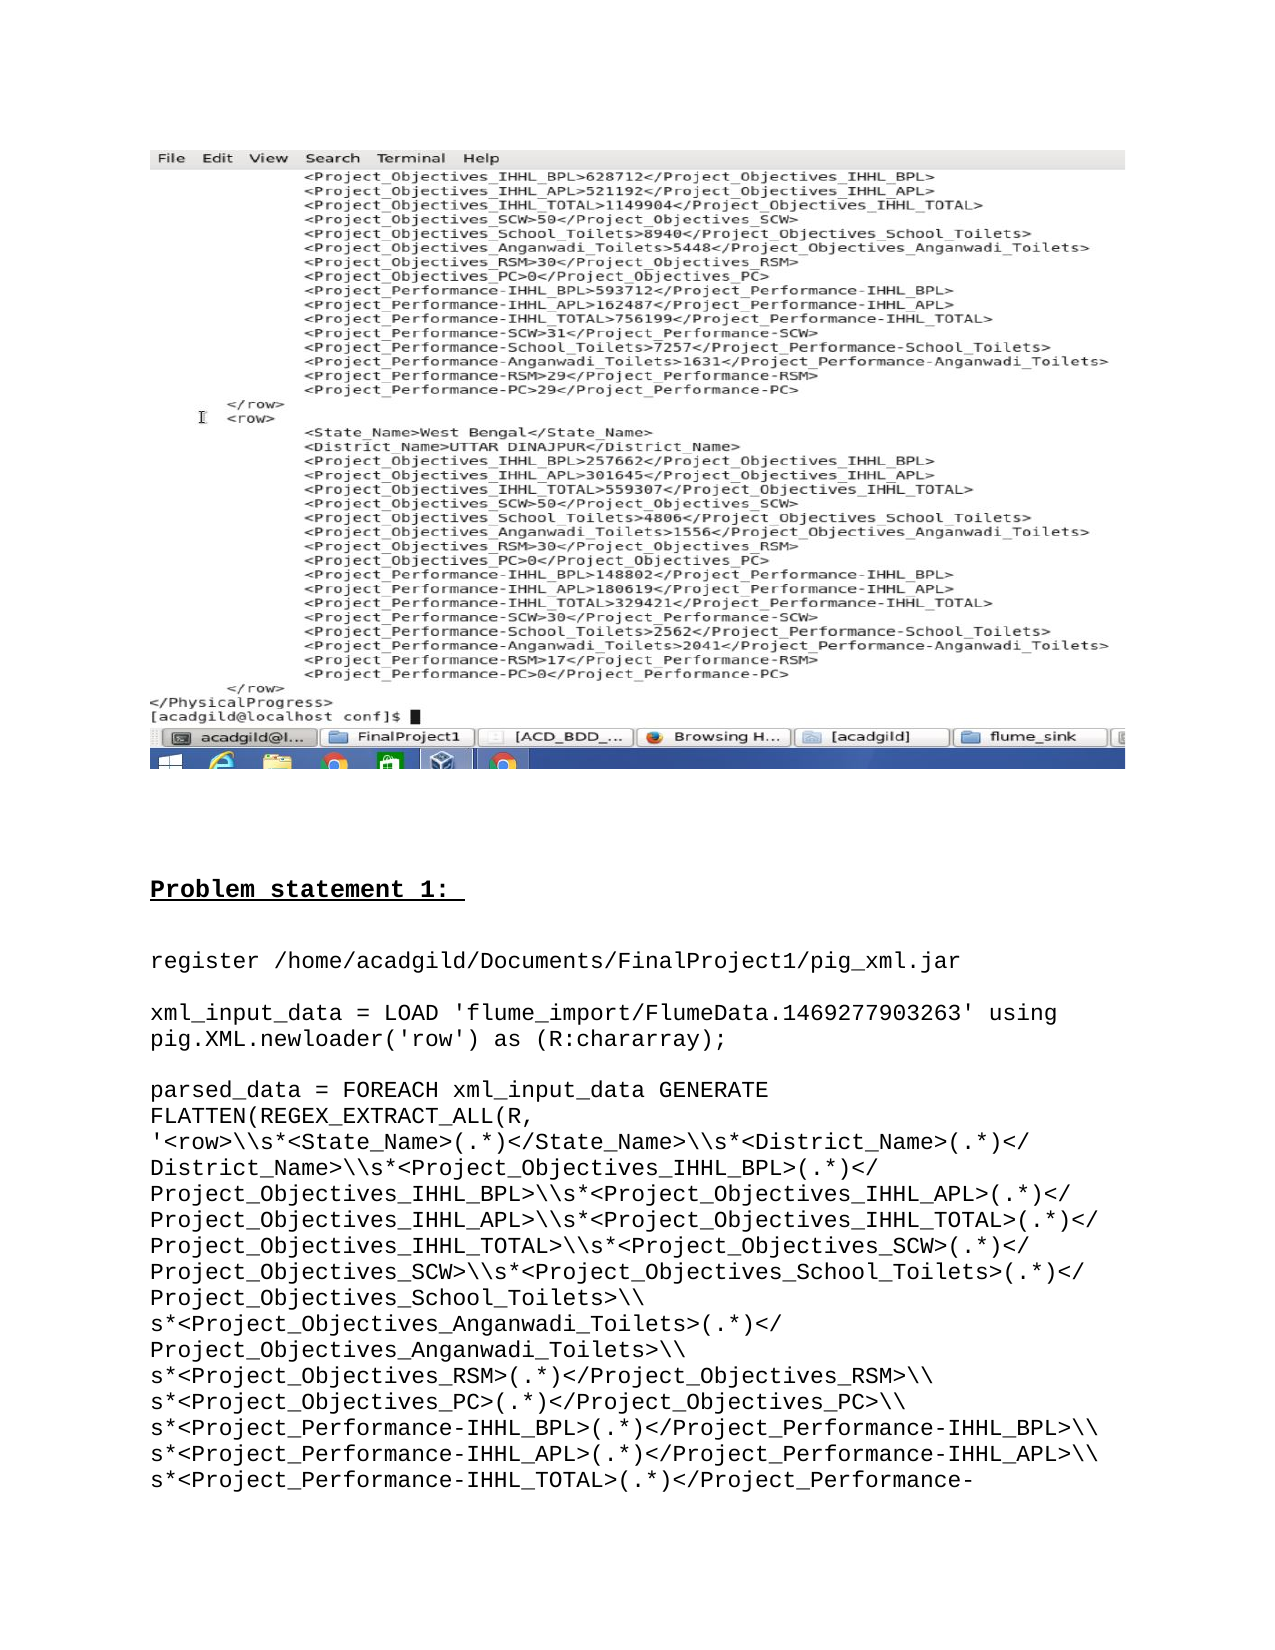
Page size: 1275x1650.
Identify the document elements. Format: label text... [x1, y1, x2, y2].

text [150, 1131, 1125, 1494]
text Problem statement 1: [150, 876, 1125, 904]
text register /home/acadgild/Documents/FinalProject1/pig_xml.jar [150, 949, 1125, 975]
text xml_input_data = LOAD 'flume_import/FlumeData.1469277903263' using pig.XML.newloader('row') as (R:chararray); [150, 1001, 1125, 1053]
text parsed_data = FOREACH xml_input_data GENERATE FLATTEN(REGEX_EXTRACT_ALL(R, [150, 1079, 1125, 1131]
picture [150, 150, 1125, 769]
